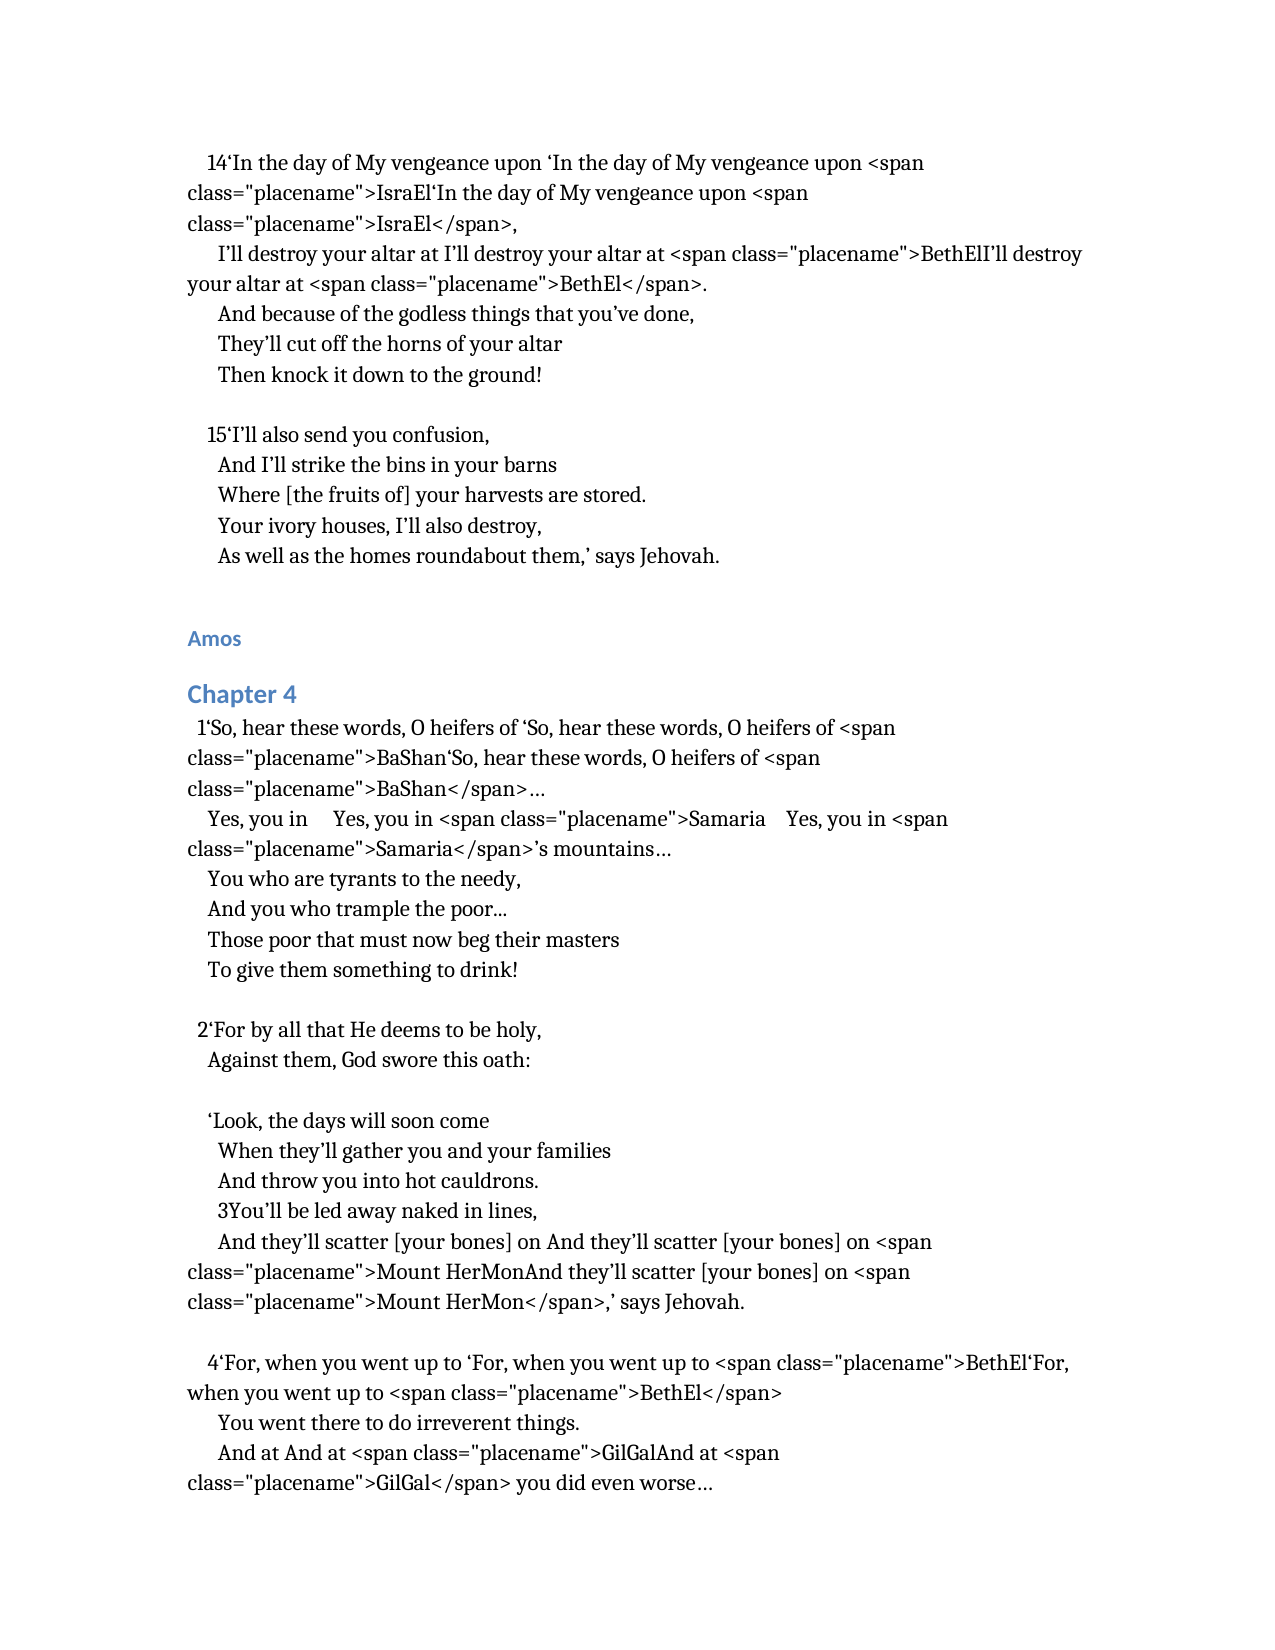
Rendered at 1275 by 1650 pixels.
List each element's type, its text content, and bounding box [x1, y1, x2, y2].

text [187, 715, 1087, 1496]
subtitle Amos [187, 624, 1087, 652]
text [187, 150, 1087, 599]
subtitle Chapter 4 [187, 677, 1087, 710]
